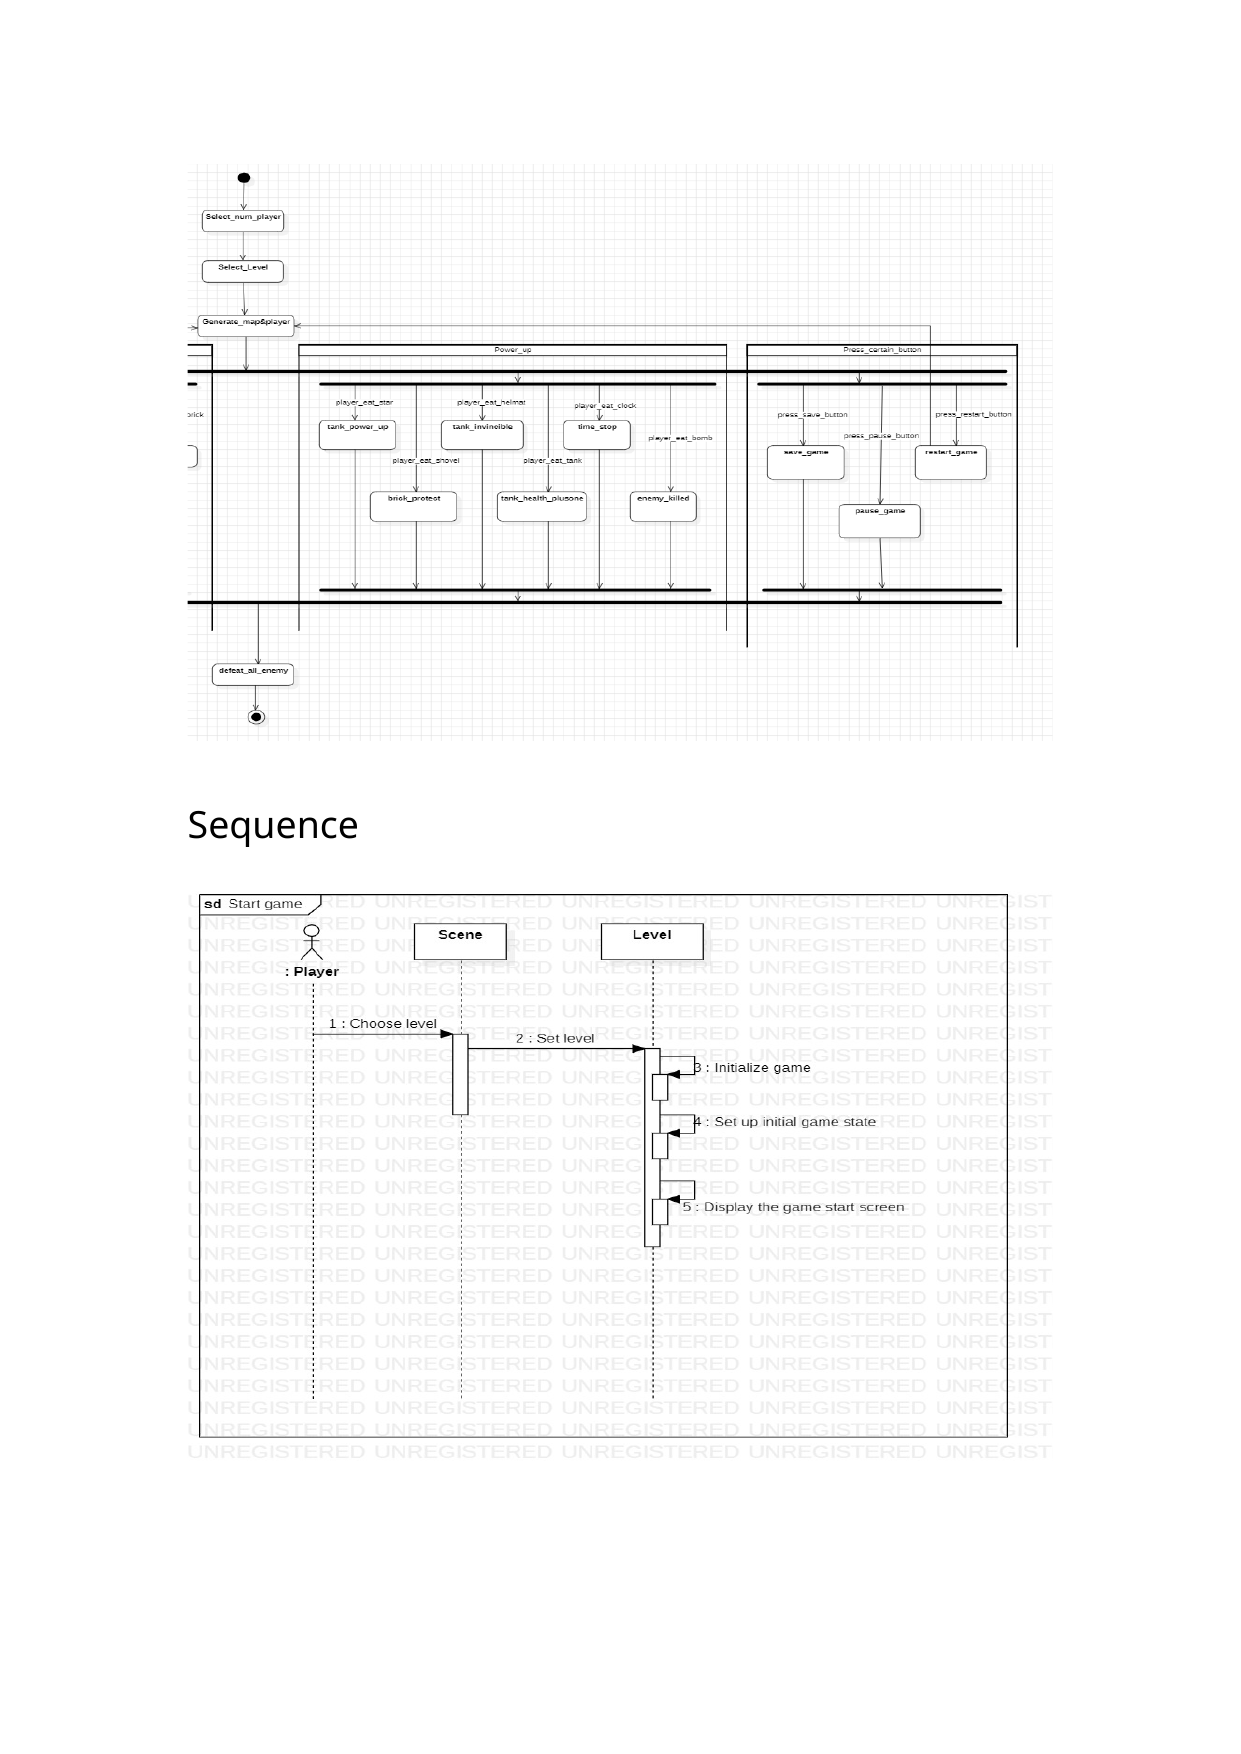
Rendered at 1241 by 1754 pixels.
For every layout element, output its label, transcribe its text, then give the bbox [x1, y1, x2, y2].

picture [187, 885, 1053, 1473]
picture [187, 164, 1053, 741]
text Sequence [187, 786, 1053, 861]
